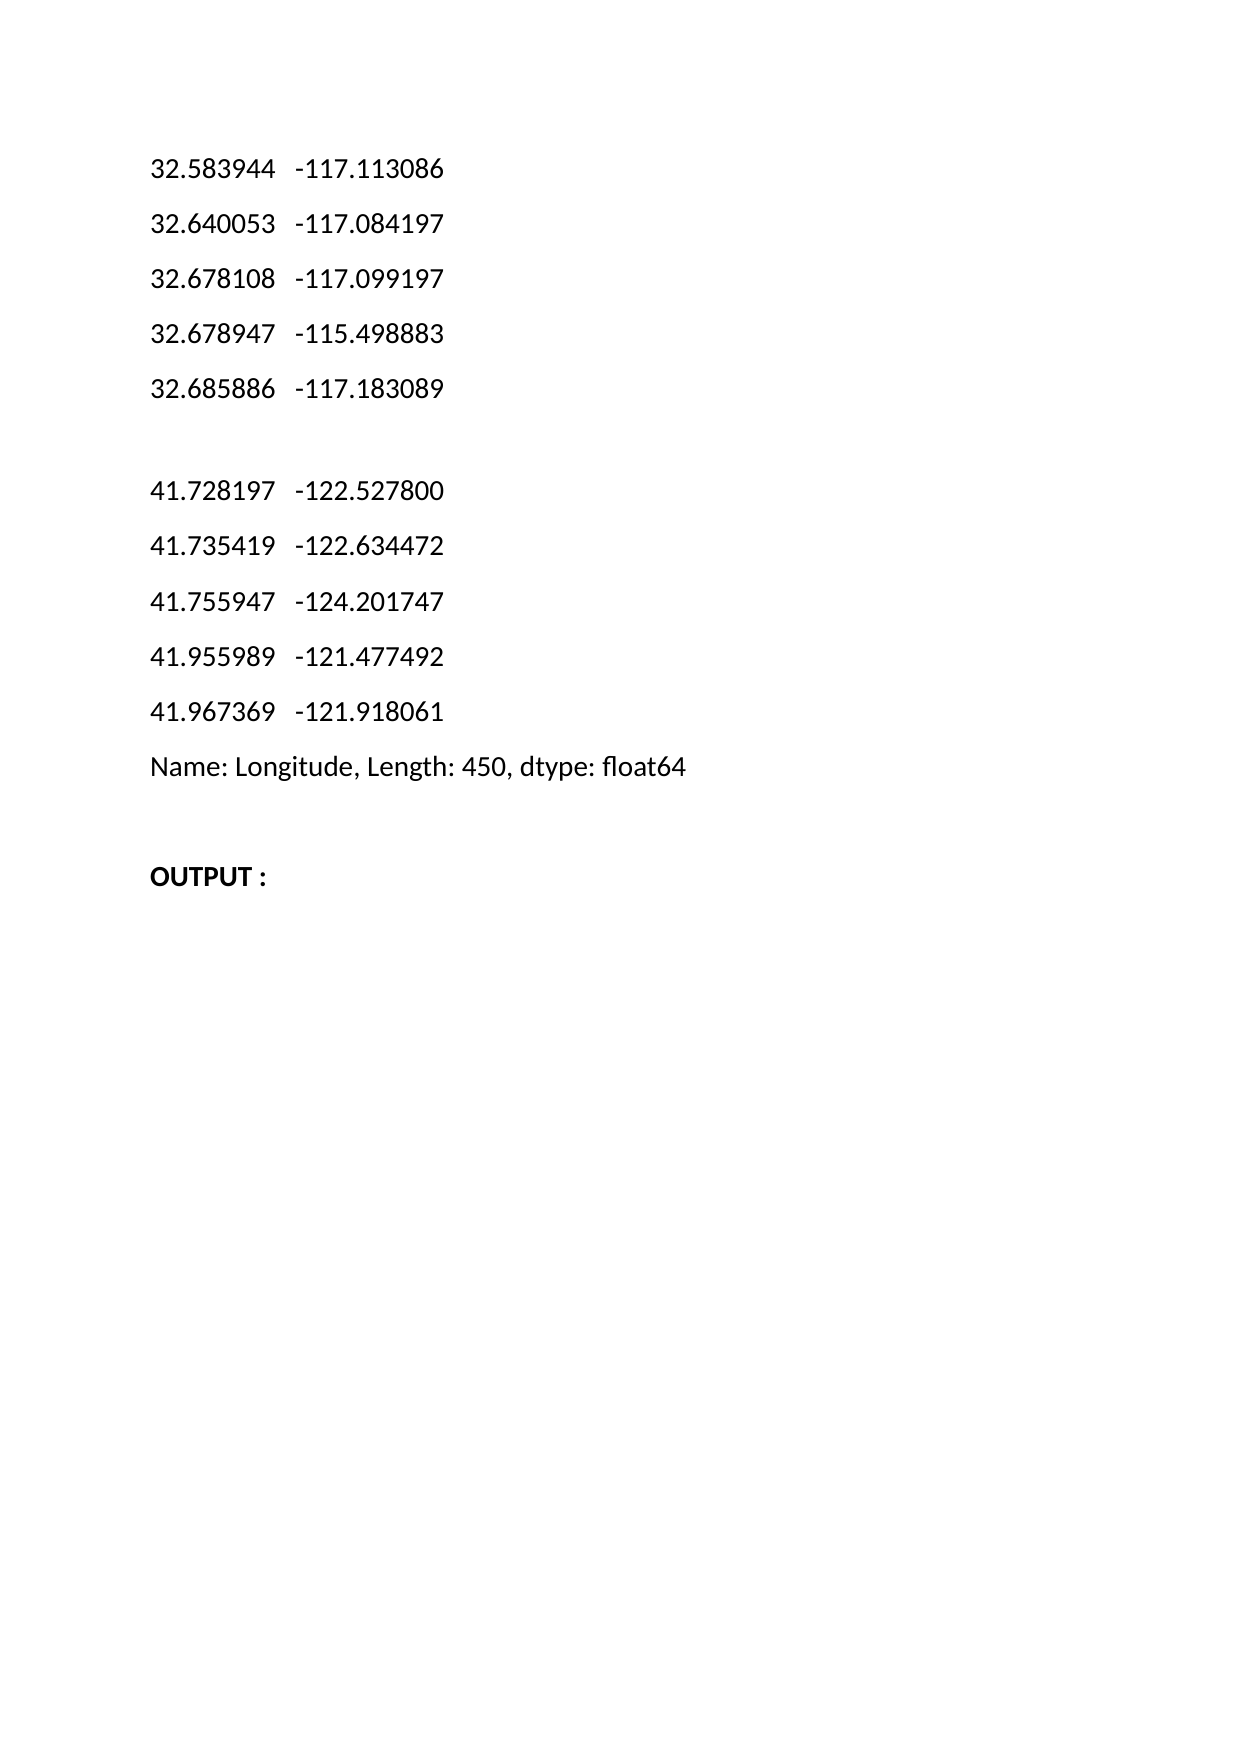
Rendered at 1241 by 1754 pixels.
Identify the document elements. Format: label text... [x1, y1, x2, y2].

text 32.678947 -115.498883 [150, 315, 1090, 351]
text OUTPUT : [150, 858, 1090, 894]
text 41.967369 -121.918061 [150, 693, 1090, 728]
text Name: Longitude, Length: 450, dtype: float64 [150, 748, 1090, 783]
text 41.728197 -122.527800 [150, 472, 1090, 508]
text 41.755947 -124.201747 [150, 583, 1090, 618]
text 41.735419 -122.634472 [150, 527, 1090, 563]
text 32.685886 -117.183089 [150, 370, 1090, 406]
text 32.640053 -117.084197 [150, 205, 1090, 241]
text 32.678108 -117.099197 [150, 260, 1090, 296]
text 41.955989 -121.477492 [150, 638, 1090, 673]
text 32.583944 -117.113086 [150, 150, 1090, 186]
